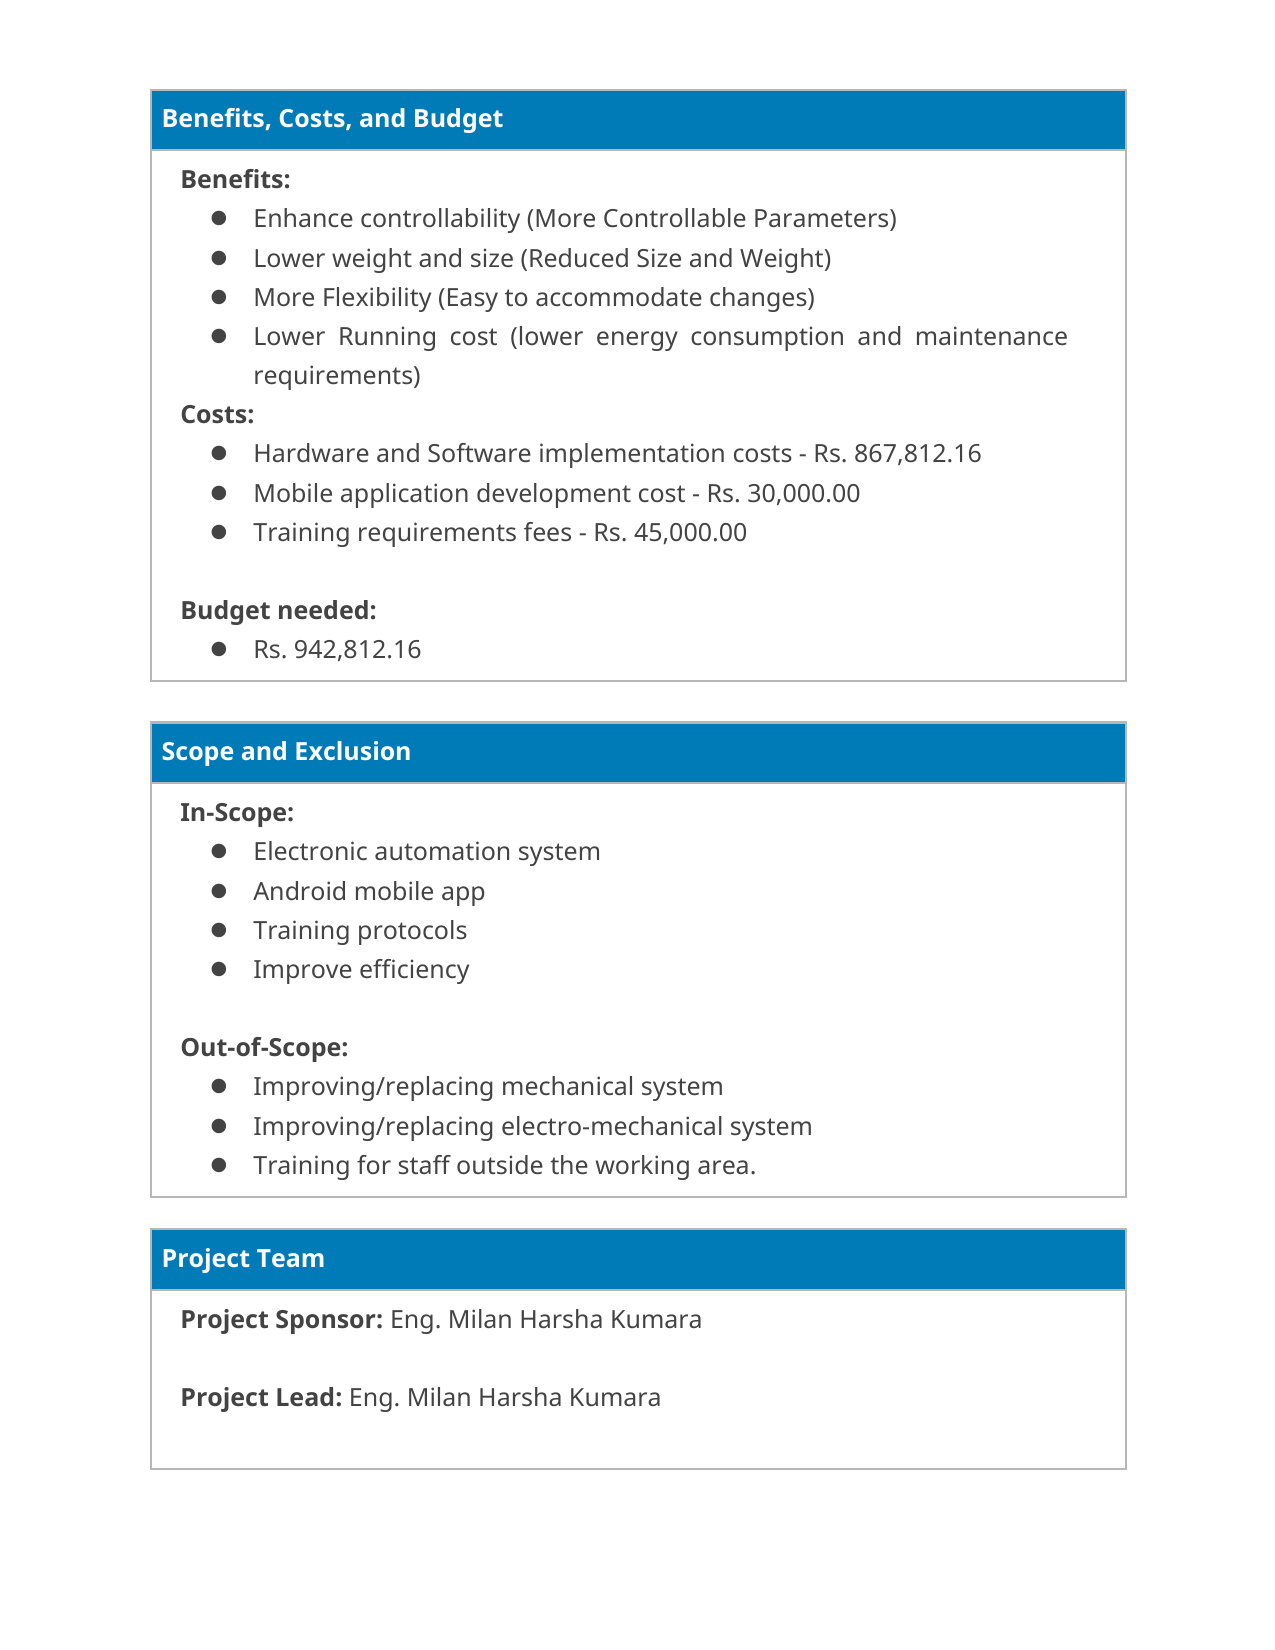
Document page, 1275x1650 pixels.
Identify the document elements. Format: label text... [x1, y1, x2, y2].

table_header Scope and Exclusion [152, 724, 1125, 782]
table_header Benefits, Costs, and Budget [152, 91, 1125, 149]
table_cell In-Scope: Electronic automation system Android mobile app Training protocols Improve efficiency Out-of-Scope: Improving/replacing mechanical system Improving/replacing electro-mechanical system Training for staff outside the working area. [152, 784, 1125, 1196]
table_cell Benefits: Enhance controllability (More Controllable Parameters) Lower weight and size (Reduced Size and Weight) More Flexibility (Easy to accommodate changes) Lower Running cost (lower energy consumption and maintenance requirements) Costs: Hardware and Software implementation costs - Rs. 867,812.16 Mobile application development cost - Rs. 30,000.00 Training requirements fees - Rs. 45,000.00 Budget needed: Rs. 942,812.16 [152, 151, 1125, 680]
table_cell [152, 1291, 1125, 1467]
table_header Project Team [152, 1230, 1125, 1289]
